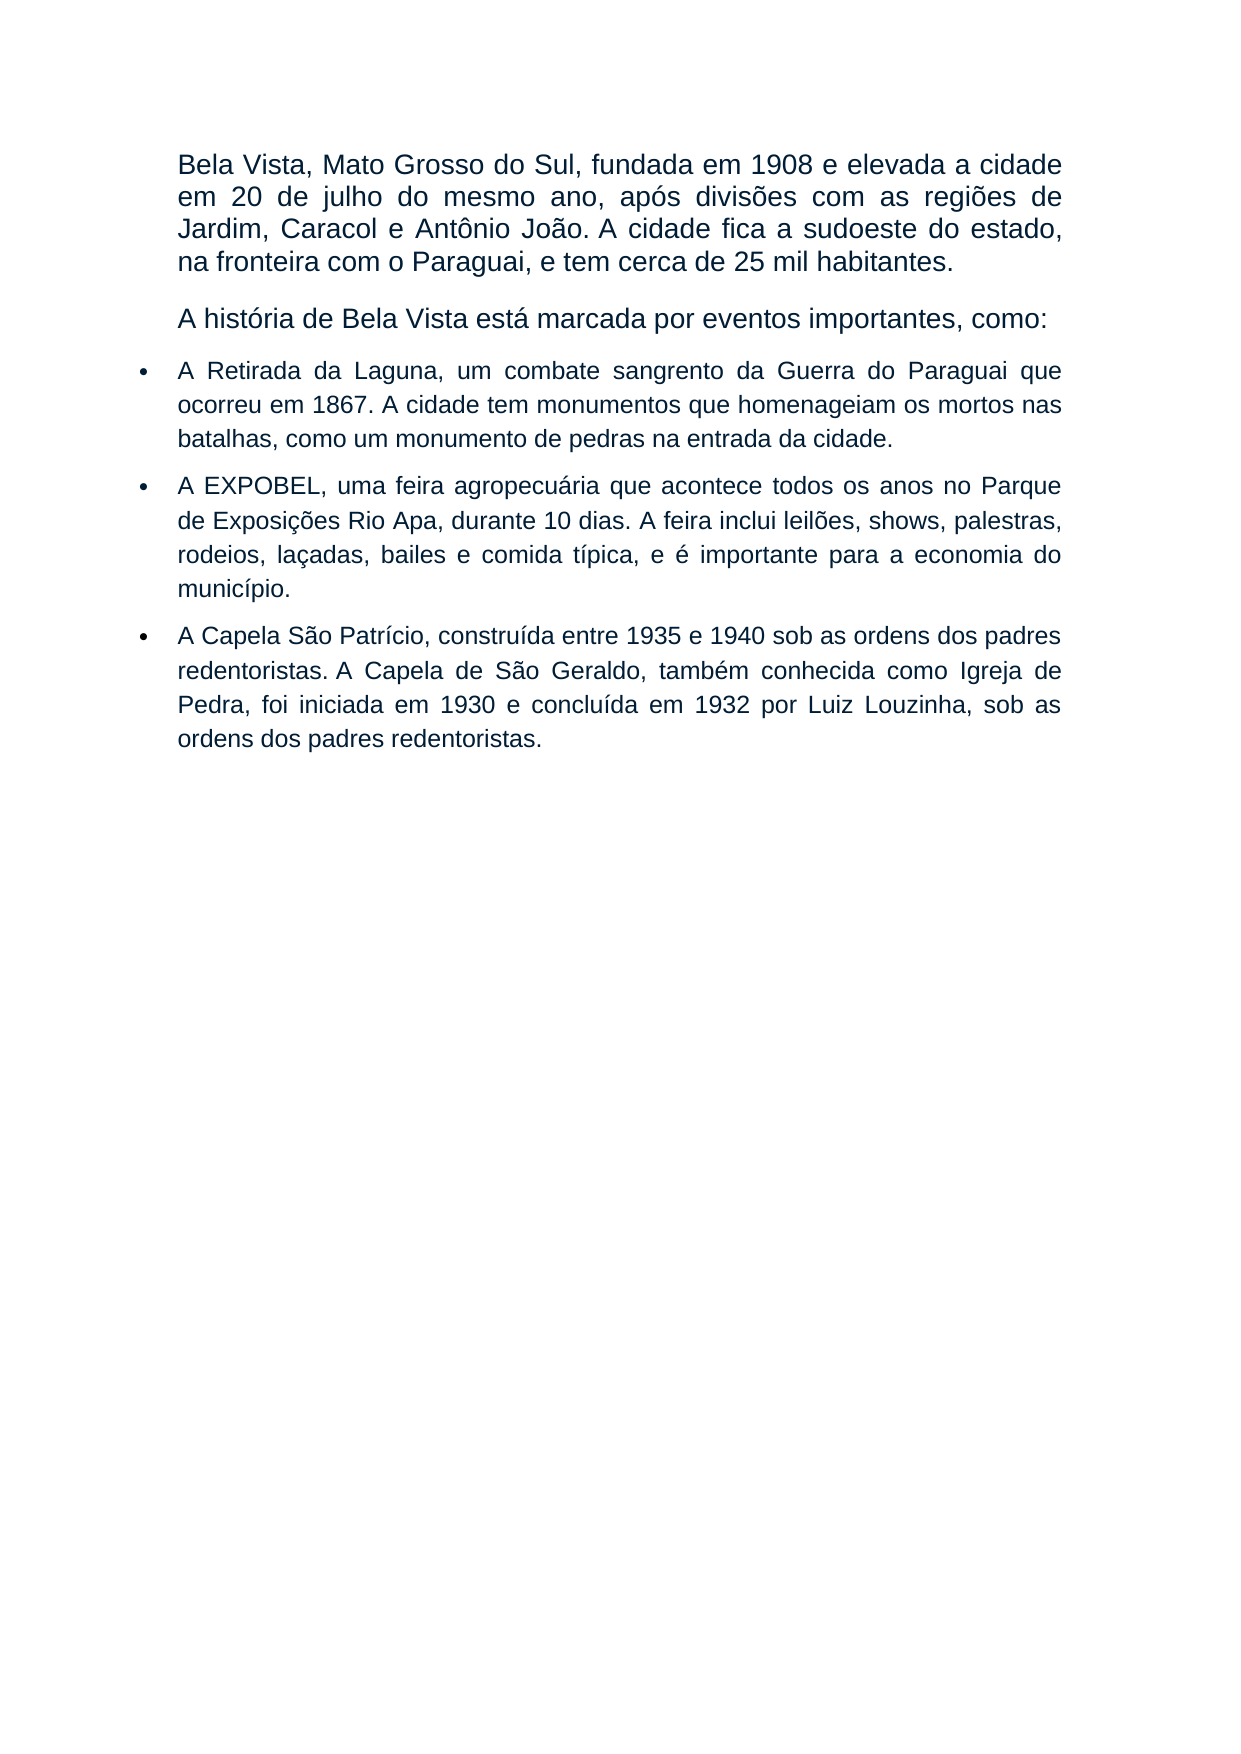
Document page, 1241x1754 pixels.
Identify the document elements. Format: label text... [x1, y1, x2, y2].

text A história de Bela Vista está marcada por eventos importantes, como: [177, 294, 1063, 334]
list A Capela São Patrício, construída entre 1935 e 1940 sob as ordens dos padres redentoristas. A Capela de São Geraldo, também conhecida como Igreja de Pedra, foi iniciada em 1930 e concluída em 1932 por Luiz Louzinha, sob as ordens dos padres redentoristas. [140, 616, 1063, 753]
list A EXPOBEL, uma feira agropecuária que acontece todos os anos no Parque de Exposições Rio Apa, durante 10 dias. A feira inclui leilões, shows, palestras, rodeios, laçadas, bailes e comida típica, e é importante para a economia do município. [140, 466, 1063, 603]
text Bela Vista, Mato Grosso do Sul, fundada em 1908 e elevada a cidade em 20 de julho do mesmo ano, após divisões com as regiões de Jardim, Caracol e Antônio João. A cidade fica a sudoeste do estado, na fronteira com o Paraguai, e tem cerca de 25 mil habitantes. [177, 148, 1063, 277]
list A Retirada da Laguna, um combate sangrento da Guerra do Paraguai que ocorreu em 1867. A cidade tem monumentos que homenageiam os mortos nas batalhas, como um monumento de pedras na entrada da cidade. [140, 350, 1063, 453]
